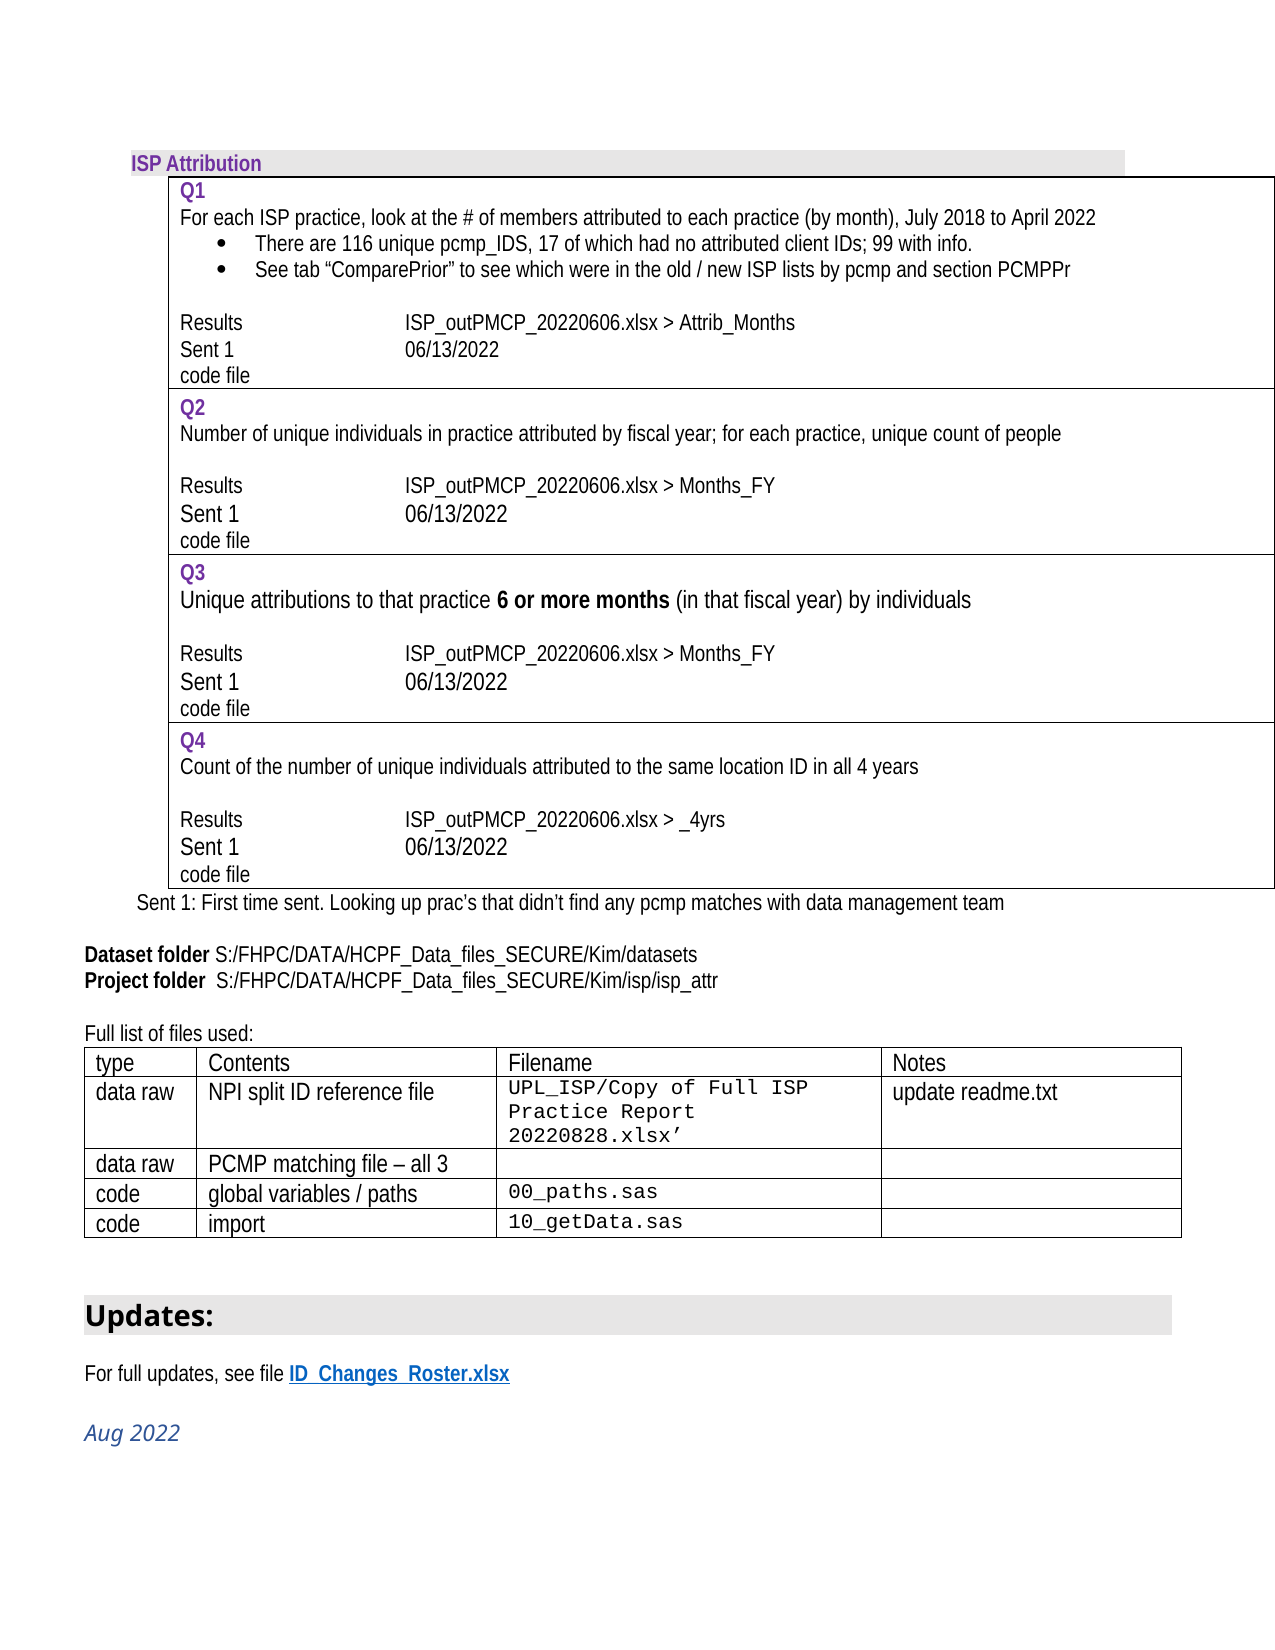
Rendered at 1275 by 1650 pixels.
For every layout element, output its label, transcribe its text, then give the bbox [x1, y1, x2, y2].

table_cell data raw [85, 1077, 196, 1148]
table_header Notes [882, 1048, 1181, 1076]
text Project folder S:/FHPC/DATA/HCPF_Data_files_SECURE/Kim/isp/isp_attr [84, 967, 1125, 994]
table_header Filename [497, 1048, 881, 1076]
table_cell Q4 Count of the number of unique individuals attributed to the same location ID in all 4 years Results ISP_outPMCP_20220606.xlsx > _4yrs Sent 1 06/13/2022 code file [169, 723, 1274, 887]
table_cell update readme.txt [882, 1077, 1181, 1148]
table_cell UPL_ISP/Copy of Full ISP Practice Report 20220828.xlsx’ [497, 1077, 881, 1148]
table_cell PCMP matching file – all 3 [197, 1149, 496, 1178]
table_cell Q2 Number of unique individuals in practice attributed by fiscal year; for each practice, unique count of people Results ISP_outPMCP_20220606.xlsx > Months_FY Sent 1 06/13/2022 code file [169, 389, 1274, 554]
text ISP Attribution [131, 150, 1125, 176]
table_cell import [197, 1209, 496, 1237]
table_cell 00_paths.sas [497, 1179, 881, 1208]
text Dataset folder S:/FHPC/DATA/HCPF_Data_files_SECURE/Kim/datasets [84, 941, 1125, 967]
table_cell code [85, 1179, 196, 1208]
table_cell [882, 1209, 1181, 1237]
table_header Q1 For each ISP practice, look at the # of members attributed to each practice (by month), July 2018 to April 2022 There are 116 unique pcmp_IDS, 17 of which had no attributed client IDs; 99 with info. See tab “ComparePrior” to see which were in the old / new ISP lists by pcmp and section PCMPPr Results ISP_outPMCP_20220606.xlsx > Attrib_Months Sent 1 06/13/2022 code file [169, 178, 1274, 388]
table_cell global variables / paths [197, 1179, 496, 1208]
table_cell [882, 1149, 1181, 1178]
table_cell NPI split ID reference file [197, 1077, 496, 1148]
table_cell [882, 1179, 1181, 1208]
table_header type [85, 1048, 196, 1076]
table_header Contents [197, 1048, 496, 1076]
text Full list of files used: [84, 1020, 1125, 1047]
subtitle Aug 2022 [84, 1417, 1125, 1448]
subtitle Updates: [84, 1295, 1172, 1335]
table_cell 10_getData.sas [497, 1209, 881, 1237]
text For full updates, see file ID_Changes_Roster.xlsx [84, 1360, 1125, 1386]
table_cell data raw [85, 1149, 196, 1178]
table_cell Q3 Unique attributions to that practice 6 or more months (in that fiscal year) by individuals Results ISP_outPMCP_20220606.xlsx > Months_FY Sent 1 06/13/2022 code file [169, 555, 1274, 722]
table_cell [497, 1149, 881, 1178]
text Sent 1: First time sent. Looking up prac’s that didn’t find any pcmp matches with data management team [131, 888, 1125, 915]
table_cell code [85, 1209, 196, 1237]
